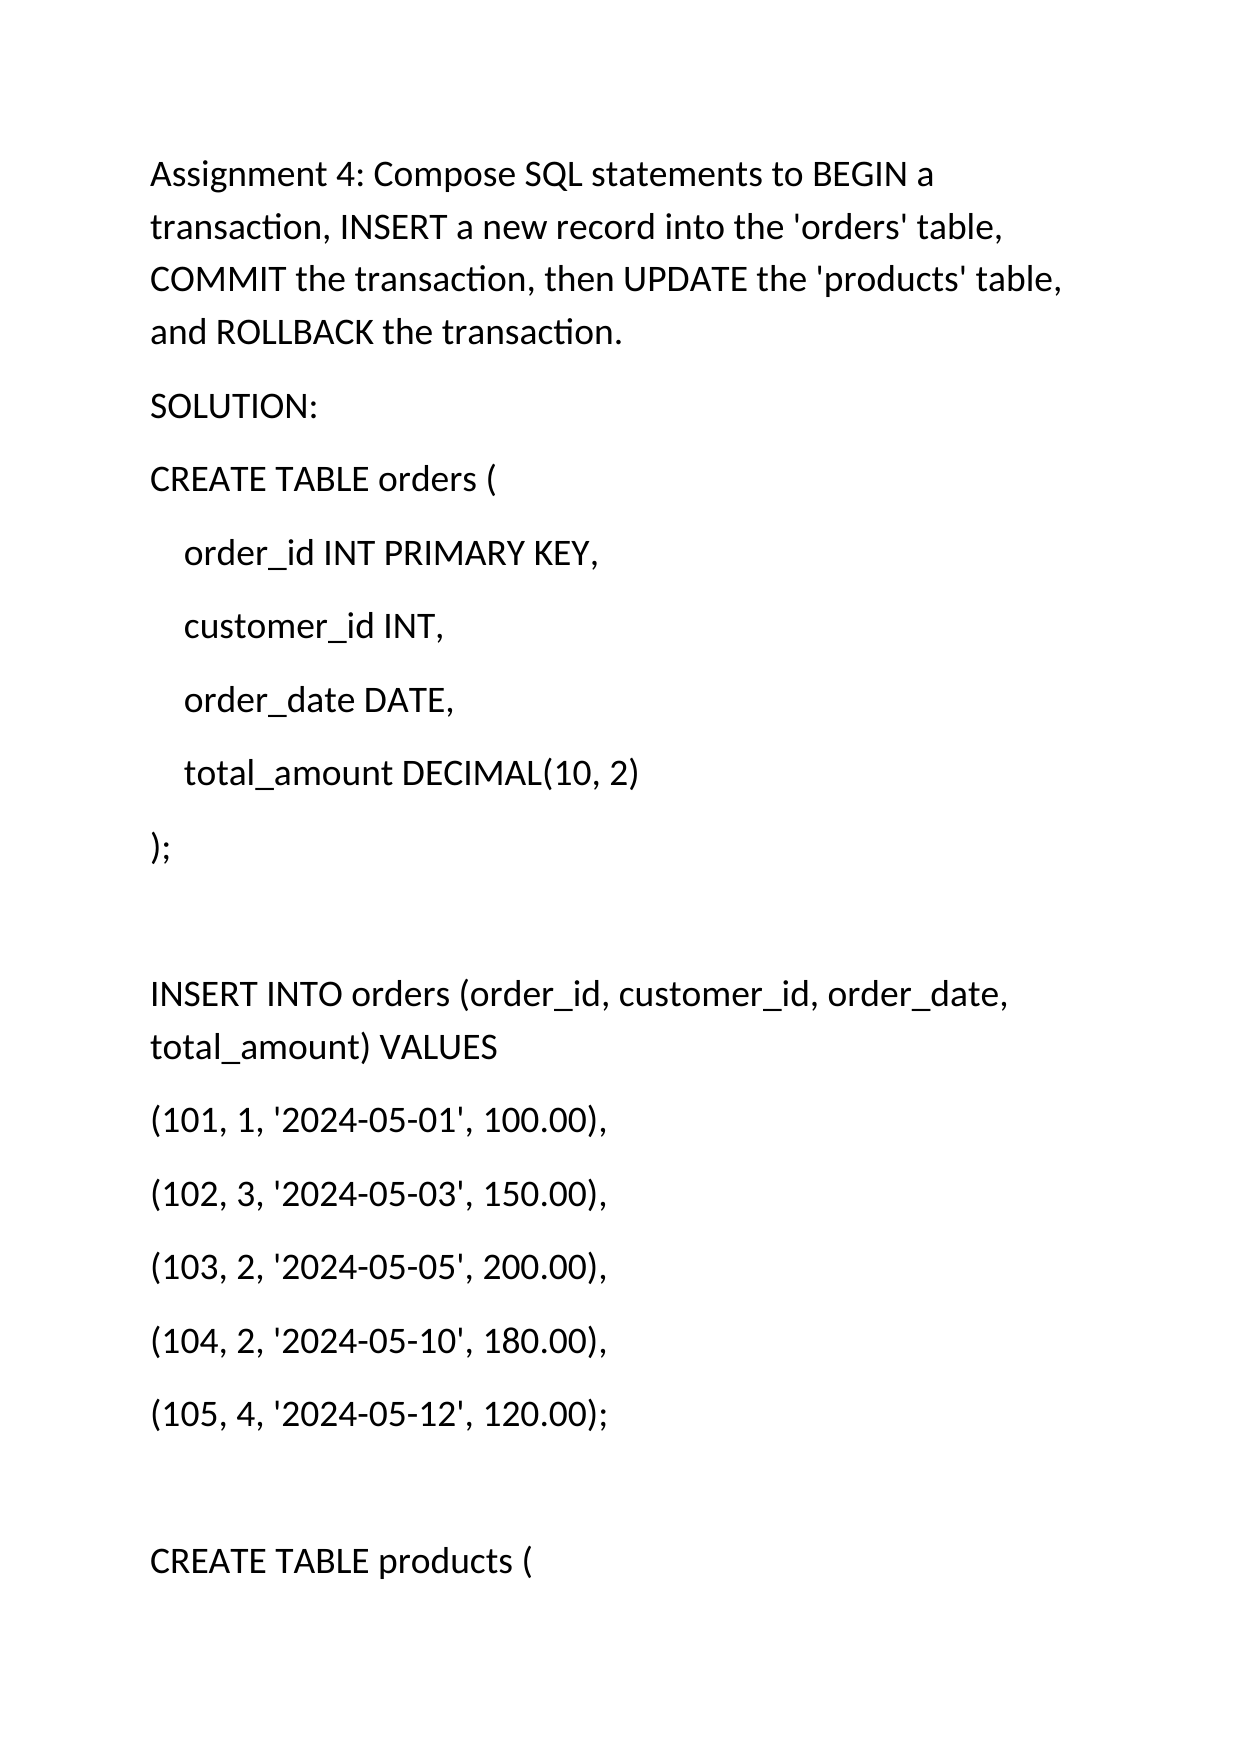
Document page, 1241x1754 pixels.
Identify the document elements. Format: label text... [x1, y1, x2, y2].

text CREATE TABLE products ( [150, 1537, 1090, 1583]
text (102, 3, '2024-05-03', 150.00), [150, 1170, 1090, 1216]
text order_date DATE, [150, 676, 1090, 722]
text order_id INT PRIMARY KEY, [150, 529, 1090, 574]
text Assignment 4: Compose SQL statements to BEGIN a transaction, INSERT a new record into the 'orders' table, COMMIT the transaction, then UPDATE the 'products' table, and ROLLBACK the transaction. [150, 150, 1090, 354]
text CREATE TABLE orders ( [150, 455, 1090, 501]
text total_amount DECIMAL(10, 2) [150, 749, 1090, 795]
text (101, 1, '2024-05-01', 100.00), [150, 1096, 1090, 1142]
text (104, 2, '2024-05-10', 180.00), [150, 1317, 1090, 1363]
text ); [150, 823, 1090, 869]
text customer_id INT, [150, 602, 1090, 648]
text (105, 4, '2024-05-12', 120.00); [150, 1390, 1090, 1436]
text SOLUTION: [150, 382, 1090, 427]
text (103, 2, '2024-05-05', 200.00), [150, 1243, 1090, 1289]
text INSERT INTO orders (order_id, customer_id, order_date, total_amount) VALUES [150, 970, 1090, 1068]
